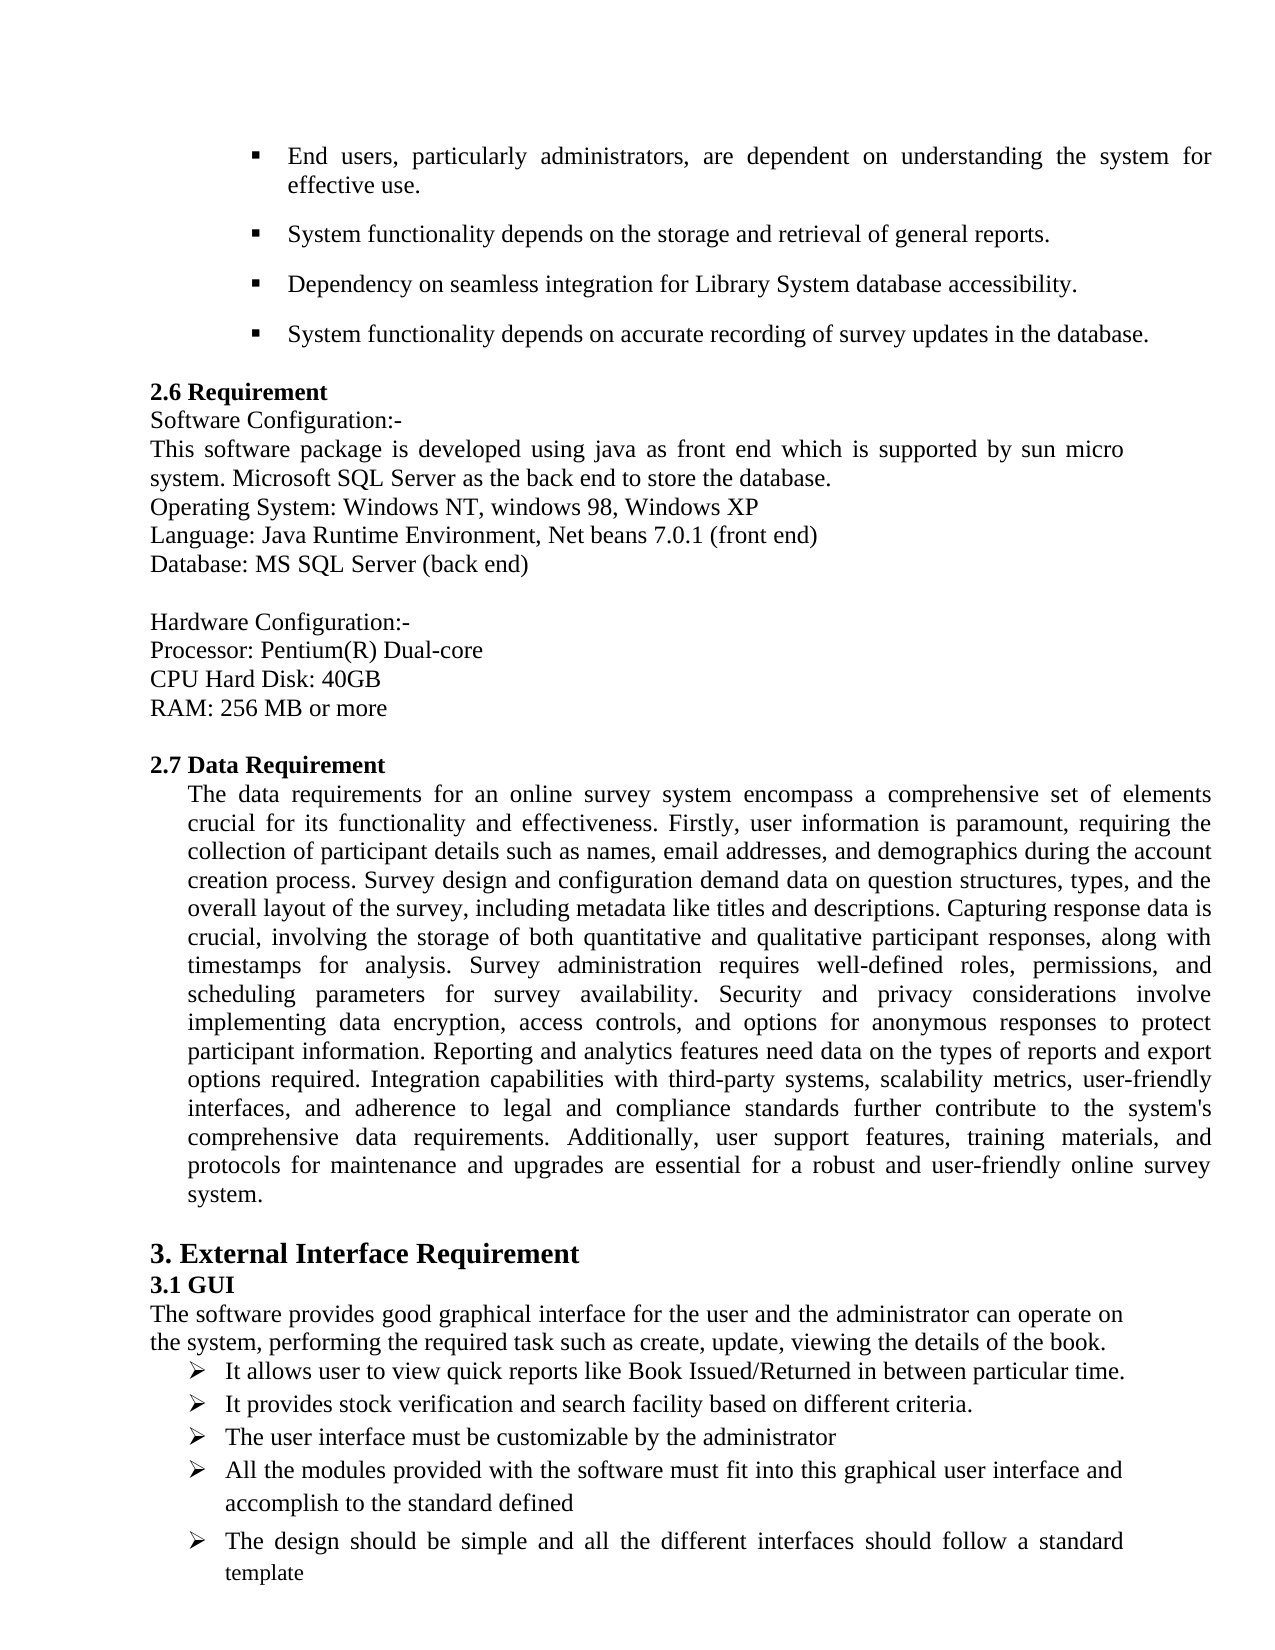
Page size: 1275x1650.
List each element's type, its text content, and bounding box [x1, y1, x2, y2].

subtitle Requirement [150, 377, 1212, 406]
subtitle Data Requirement [150, 751, 1212, 779]
text Processor: Pentium(R) Dual-core CPU Hard Disk: 40GB [150, 636, 534, 693]
subtitle GUI [150, 1270, 1212, 1299]
list It allows user to view quick reports like Book Issued/Returned in between particular time. [187, 1356, 1212, 1385]
list It provides stock verification and search facility based on different criteria. [187, 1389, 1212, 1418]
text Operating System: Windows NT, windows 98, Windows XP Language: Java Runtime Environment, Net beans 7.0.1 (front end) Database: MS SQL Server (back end) [150, 492, 818, 578]
text Hardware Configuration:- [150, 607, 534, 636]
list All the modules provided with the software must fit into this graphical user interface and accomplish to the standard defined [187, 1456, 1124, 1517]
subtitle End users, particularly administrators, are dependent on understanding the system for effective use. [250, 142, 1212, 199]
subtitle The data requirements for an online survey system encompass a comprehensive set of elements crucial for its functionality and effectiveness. Firstly, user information is paramount, requiring the collection of participant details such as names, email addresses, and demographics during the account creation process. Survey design and configuration demand data on question structures, types, and the overall layout of the survey, including metadata like titles and descriptions. Capturing response data is crucial, involving the storage of both quantitative and qualitative participant responses, along with timestamps for analysis. Survey administration requires well-defined roles, permissions, and scheduling parameters for survey availability. Security and privacy considerations involve implementing data encryption, access controls, and options for anonymous responses to protect participant information. Reporting and analytics features need data on the types of reports and export options required. Integration capabilities with third-party systems, scalability metrics, user-friendly interfaces, and adherence to legal and compliance standards further contribute to the system's comprehensive data requirements. Additionally, user support features, training materials, and protocols for maintenance and upgrades are essential for a robust and user-friendly online survey system. [187, 779, 1212, 1208]
text The software provides good graphical interface for the user and the administrator can operate on the system, performing the required task such as create, update, viewing the details of the book. [150, 1299, 1125, 1356]
list The design should be simple and all the different interfaces should follow a standard template [187, 1526, 1124, 1585]
text RAM: 256 MB or more [150, 693, 1212, 722]
text Software Configuration:- [150, 406, 1212, 434]
subtitle External Interface Requirement [150, 1237, 1212, 1270]
text This software package is developed using java as front end which is supported by sun micro system. Microsoft SQL Server as the back end to store the database. [150, 434, 1126, 492]
subtitle System functionality depends on the storage and retrieval of general reports. [250, 220, 1212, 248]
subtitle Dependency on seamless integration for Library System database accessibility. [250, 269, 1212, 298]
list The user interface must be customizable by the administrator [187, 1422, 1212, 1451]
subtitle System functionality depends on accurate recording of survey updates in the database. [250, 319, 1212, 348]
